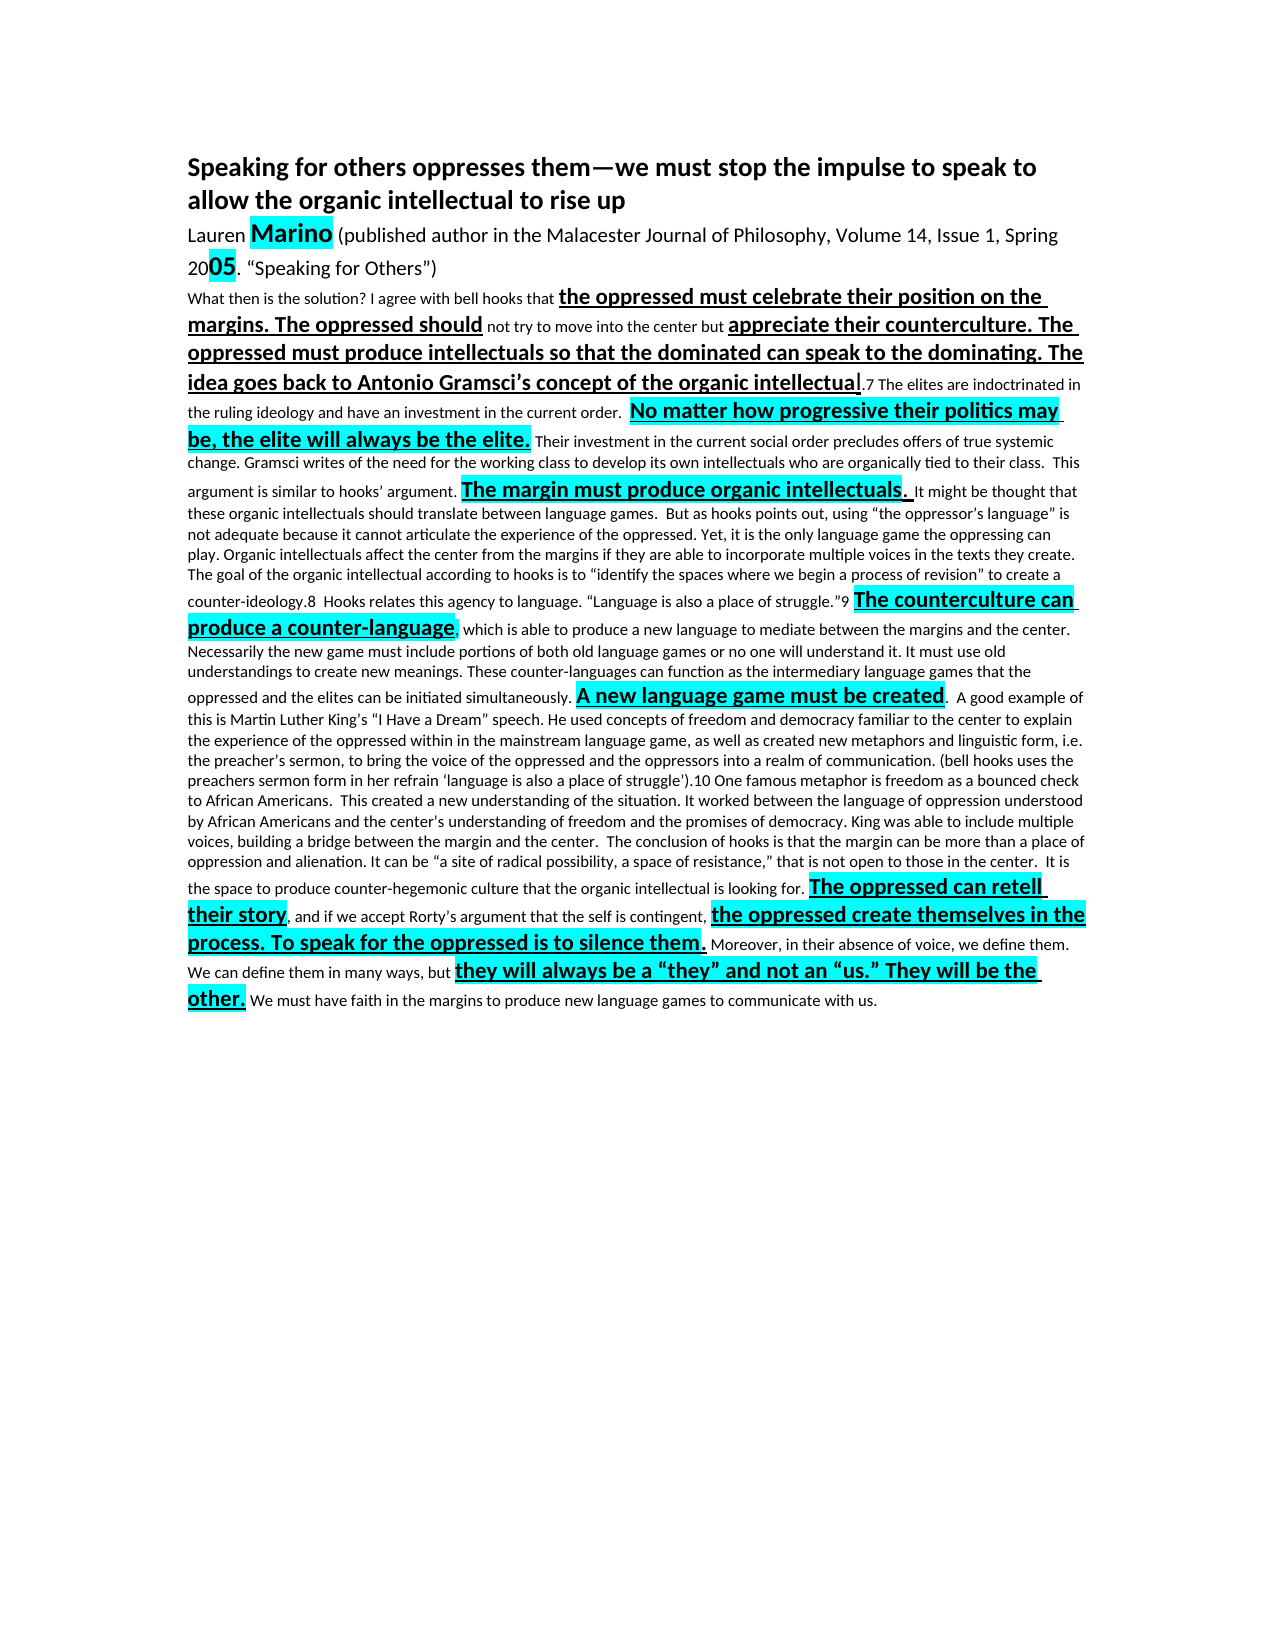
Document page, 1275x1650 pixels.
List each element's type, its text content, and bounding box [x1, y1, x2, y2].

text What then is the solution? I agree with bell hooks that the oppressed must celebrate their position on the margins. The oppressed should not try to move into the center but appreciate their counterculture. The oppressed must produce intellectuals so that the dominated can speak to the dominating. The idea goes back to Antonio Gramsci’s concept of the organic intellectual.7 The elites are indoctrinated in the ruling ideology and have an investment in the current order. No matter how progressive their politics may be, the elite will always be the elite. Their investment in the current social order precludes offers of true systemic change. Gramsci writes of the need for the working class to develop its own intellectuals who are organically tied to their class. This argument is similar to hooks’ argument. The margin must produce organic intellectuals. It might be thought that these organic intellectuals should translate between language games. But as hooks points out, using “the oppressor’s language” is not adequate because it cannot articulate the experience of the oppressed. Yet, it is the only language game the oppressing can play. Organic intellectuals affect the center from the margins if they are able to incorporate multiple voices in the texts they create. The goal of the organic intellectual according to hooks is to “identify the spaces where we begin a process of revision” to create a counter-ideology.8 Hooks relates this agency to language. “Language is also a place of struggle.”9 The counterculture can produce a counter-language, which is able to produce a new language to mediate between the margins and the center. Necessarily the new game must include portions of both old language games or no one will understand it. It must use old understandings to create new meanings. These counter-languages can function as the intermediary language games that the oppressed and the elites can be initiated simultaneously. A new language game must be created. A good example of this is Martin Luther King’s “I Have a Dream” speech. He used concepts of freedom and democracy familiar to the center to explain the experience of the oppressed within in the mainstream language game, as well as created new metaphors and linguistic form, i.e. the preacher’s sermon, to bring the voice of the oppressed and the oppressors into a realm of communication. (bell hooks uses the preachers sermon form in her refrain ‘language is also a place of struggle’).10 One famous metaphor is freedom as a bounced check to African Americans. This created a new understanding of the situation. It worked between the language of oppression understood by African Americans and the center’s understanding of freedom and the promises of democracy. King was able to include multiple voices, building a bridge between the margin and the center. The conclusion of hooks is that the margin can be more than a place of oppression and alienation. It can be “a site of radical possibility, a space of resistance,” that is not open to those in the center. It is the space to produce counter-hegemonic culture that the organic intellectual is looking for. The oppressed can retell their story, and if we accept Rorty’s argument that the self is contingent, the oppressed create themselves in the process. To speak for the oppressed is to silence them. Moreover, in their absence of voice, we define them. We can define them in many ways, but they will always be a “they” and not an “us.” They will be the other. We must have faith in the margins to produce new language games to communicate with us. [187, 282, 1087, 1012]
text Lauren Marino (published author in the Malacester Journal of Philosophy, Volume 14, Issue 1, Spring 2005. “Speaking for Others”) [187, 216, 1087, 282]
subtitle Speaking for others oppresses them—we must stop the impulse to speak to allow the organic intellectual to rise up [187, 150, 1087, 216]
